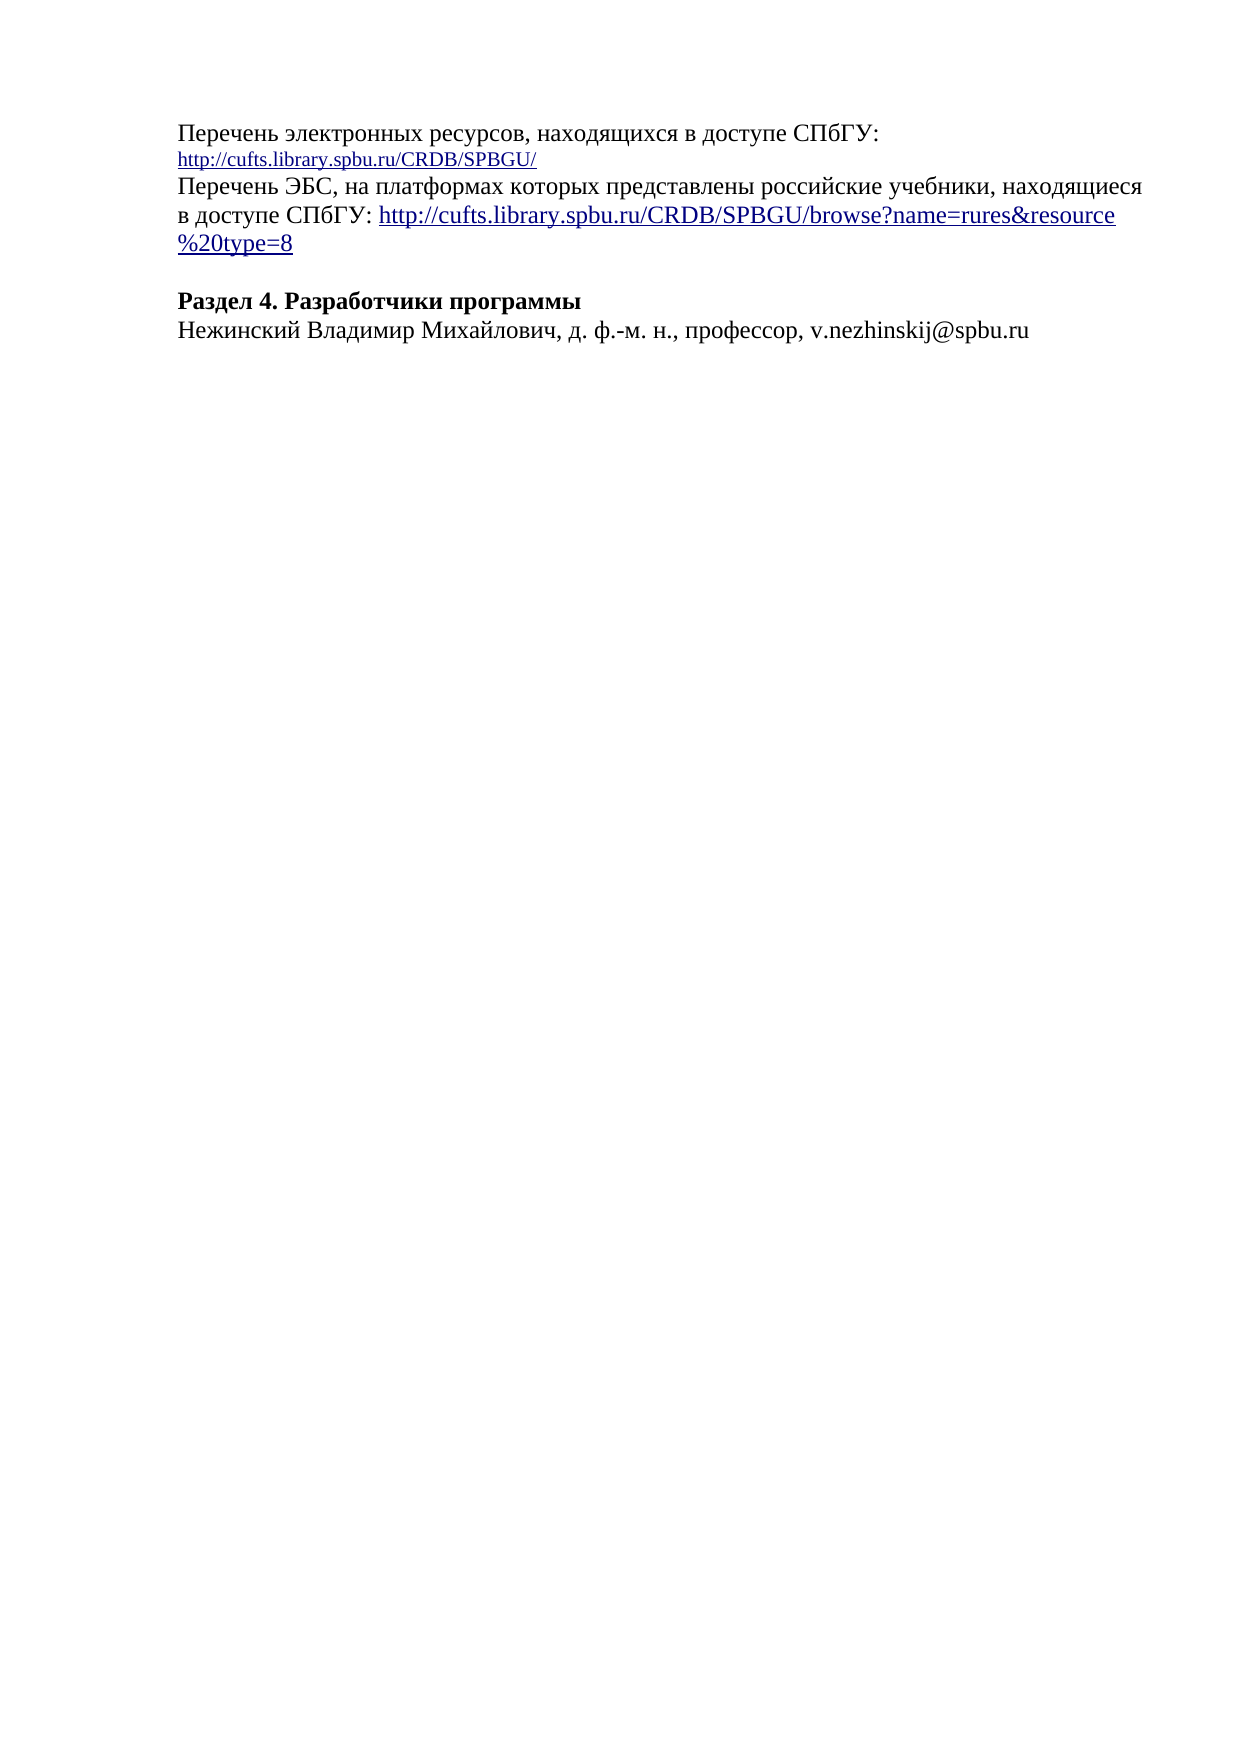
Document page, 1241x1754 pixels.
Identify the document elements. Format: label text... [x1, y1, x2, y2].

text Раздел 4. Разработчики программы [177, 286, 1152, 315]
text Перечень электронных ресурсов, находящихся в доступе СПбГУ: http://cufts.library.spbu.ru/CRDB/SPBGU/ [177, 118, 1152, 171]
text Нежинский Владимир Михайлович, д. ф.-м. н., профессор, v.nezhinskij@spbu.ru [177, 315, 1152, 343]
text Перечень ЭБС, на платформах которых представлены российские учебники, находящиеся в доступе СПбГУ: http://cufts.library.spbu.ru/CRDB/SPBGU/browse?name=rures&resource%20type=8 [177, 171, 1152, 257]
